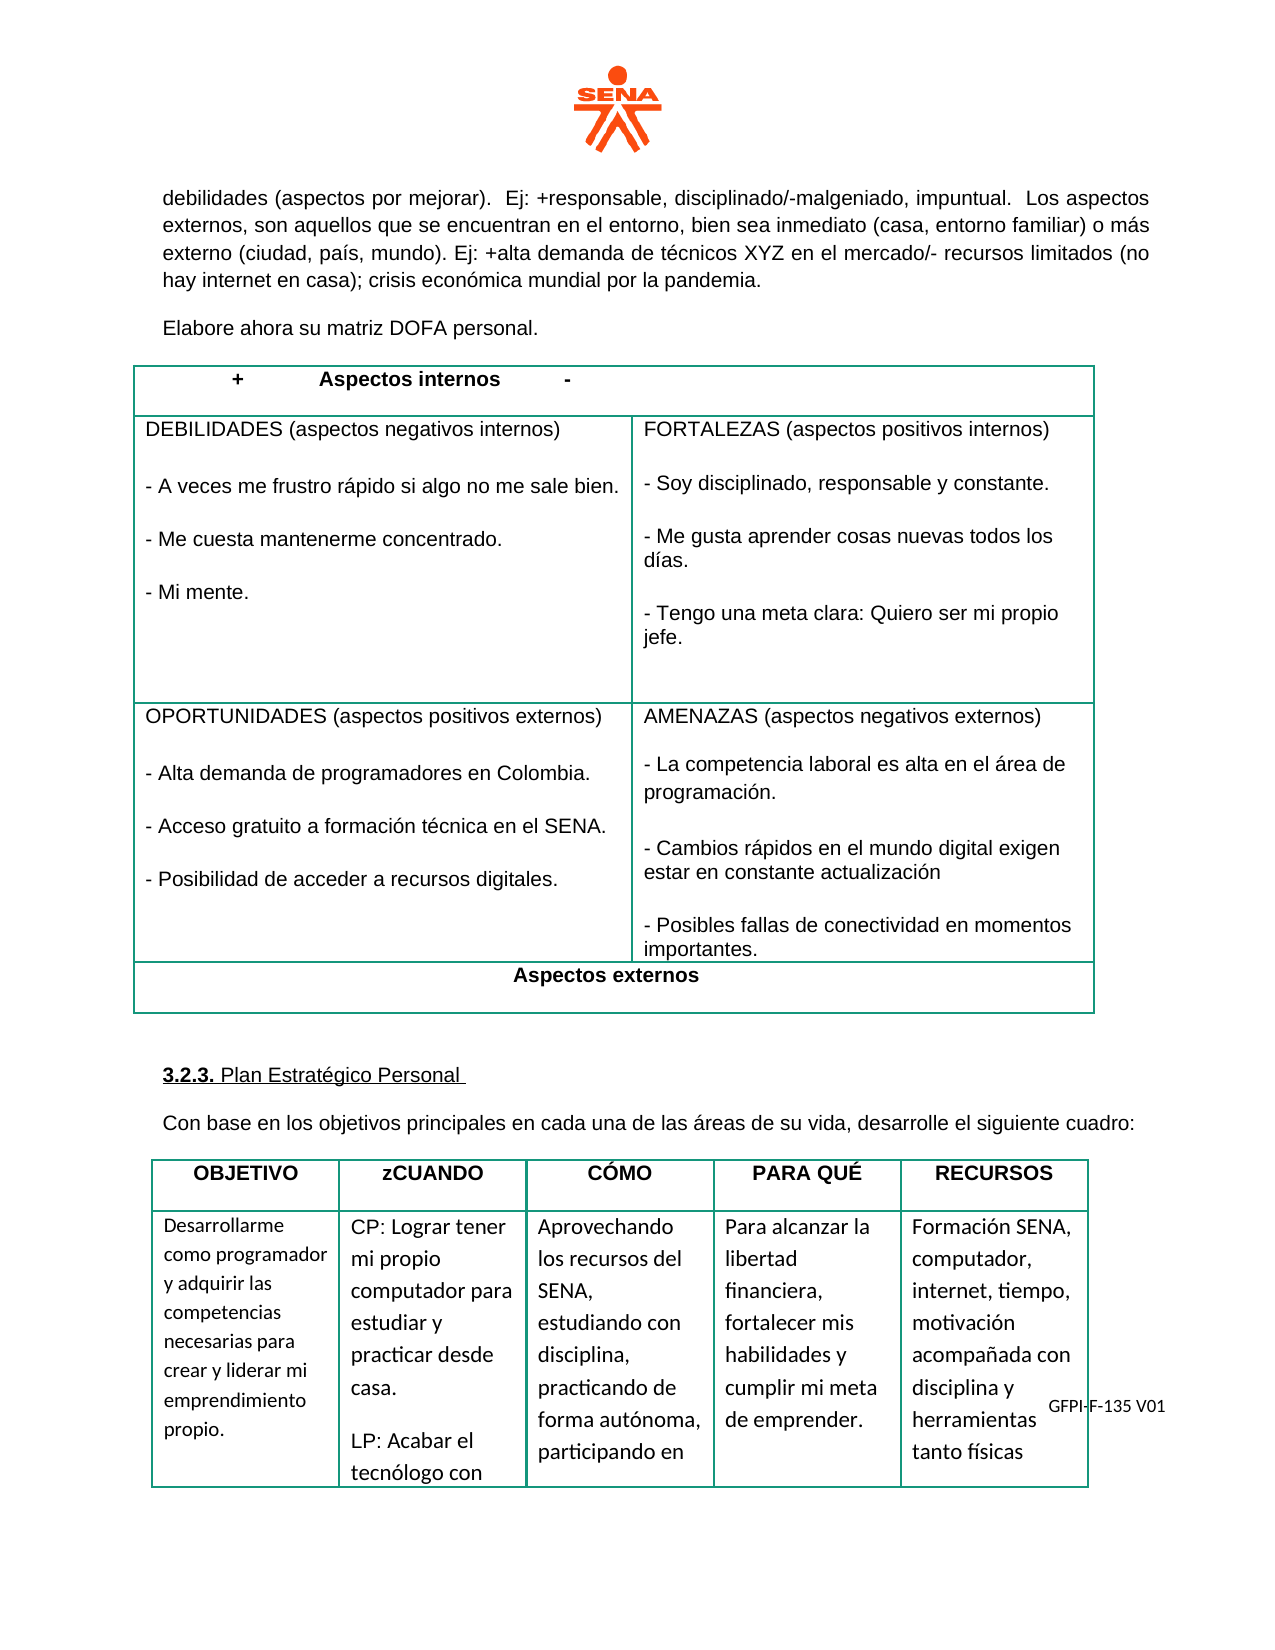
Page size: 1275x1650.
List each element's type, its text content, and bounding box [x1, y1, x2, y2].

text 3.2.3. Plan Estratégico Personal [162, 1062, 1167, 1086]
table_cell Para alcanzar la libertad financiera, fortalecer mis habilidades y cumplir mi meta de emprender. [715, 1212, 900, 1486]
table_cell Formación SENA, computador, internet, tiempo, motivación acompañada con disciplina y herramientas tanto físicas como virtuales. [902, 1212, 1087, 1486]
picture [564, 62, 668, 157]
text Con base en los objetivos principales en cada una de las áreas de su vida, desarrolle el siguiente cuadro: [162, 1111, 1167, 1135]
table_header OBJETIVO [153, 1161, 338, 1210]
table_cell Desarrollarme como programador y adquirir las competencias necesarias para crear y liderar mi emprendimiento propio. [153, 1212, 338, 1486]
text Elabore ahora su matriz DOFA personal. [162, 316, 1167, 340]
table_header CÓMO [528, 1161, 713, 1210]
table_cell DEBILIDADES (aspectos negativos internos) - A veces me frustro rápido si algo no me sale bien. - Me cuesta mantenerme concentrado. - Mi mente. [135, 417, 631, 702]
table_cell FORTALEZAS (aspectos positivos internos) - Soy disciplinado, responsable y constante. - Me gusta aprender cosas nuevas todos los días. - Tengo una meta clara: Quiero ser mi propio jefe. [633, 417, 1093, 702]
table_cell Aprovechando los recursos del SENA, estudiando con disciplina, practicando de forma autónoma, participando en proyectos y reforzando el inglés. [528, 1212, 713, 1486]
table_header zCUANDO [340, 1161, 525, 1210]
table_cell AMENAZAS (aspectos negativos externos) - La competencia laboral es alta en el área de programación. - Cambios rápidos en el mundo digital exigen estar en constante actualización - Posibles fallas de conectividad en momentos importantes. [633, 704, 1093, 961]
table_header RECURSOS [902, 1161, 1087, 1210]
table_header + Aspectos internos - [135, 367, 1093, 415]
table_cell OPORTUNIDADES (aspectos positivos externos) - Alta demanda de programadores en Colombia. - Acceso gratuito a formación técnica en el SENA. - Posibilidad de acceder a recursos digitales. [135, 704, 631, 961]
table_cell Aspectos externos [135, 963, 1093, 1012]
table_header PARA QUÉ [715, 1161, 900, 1210]
